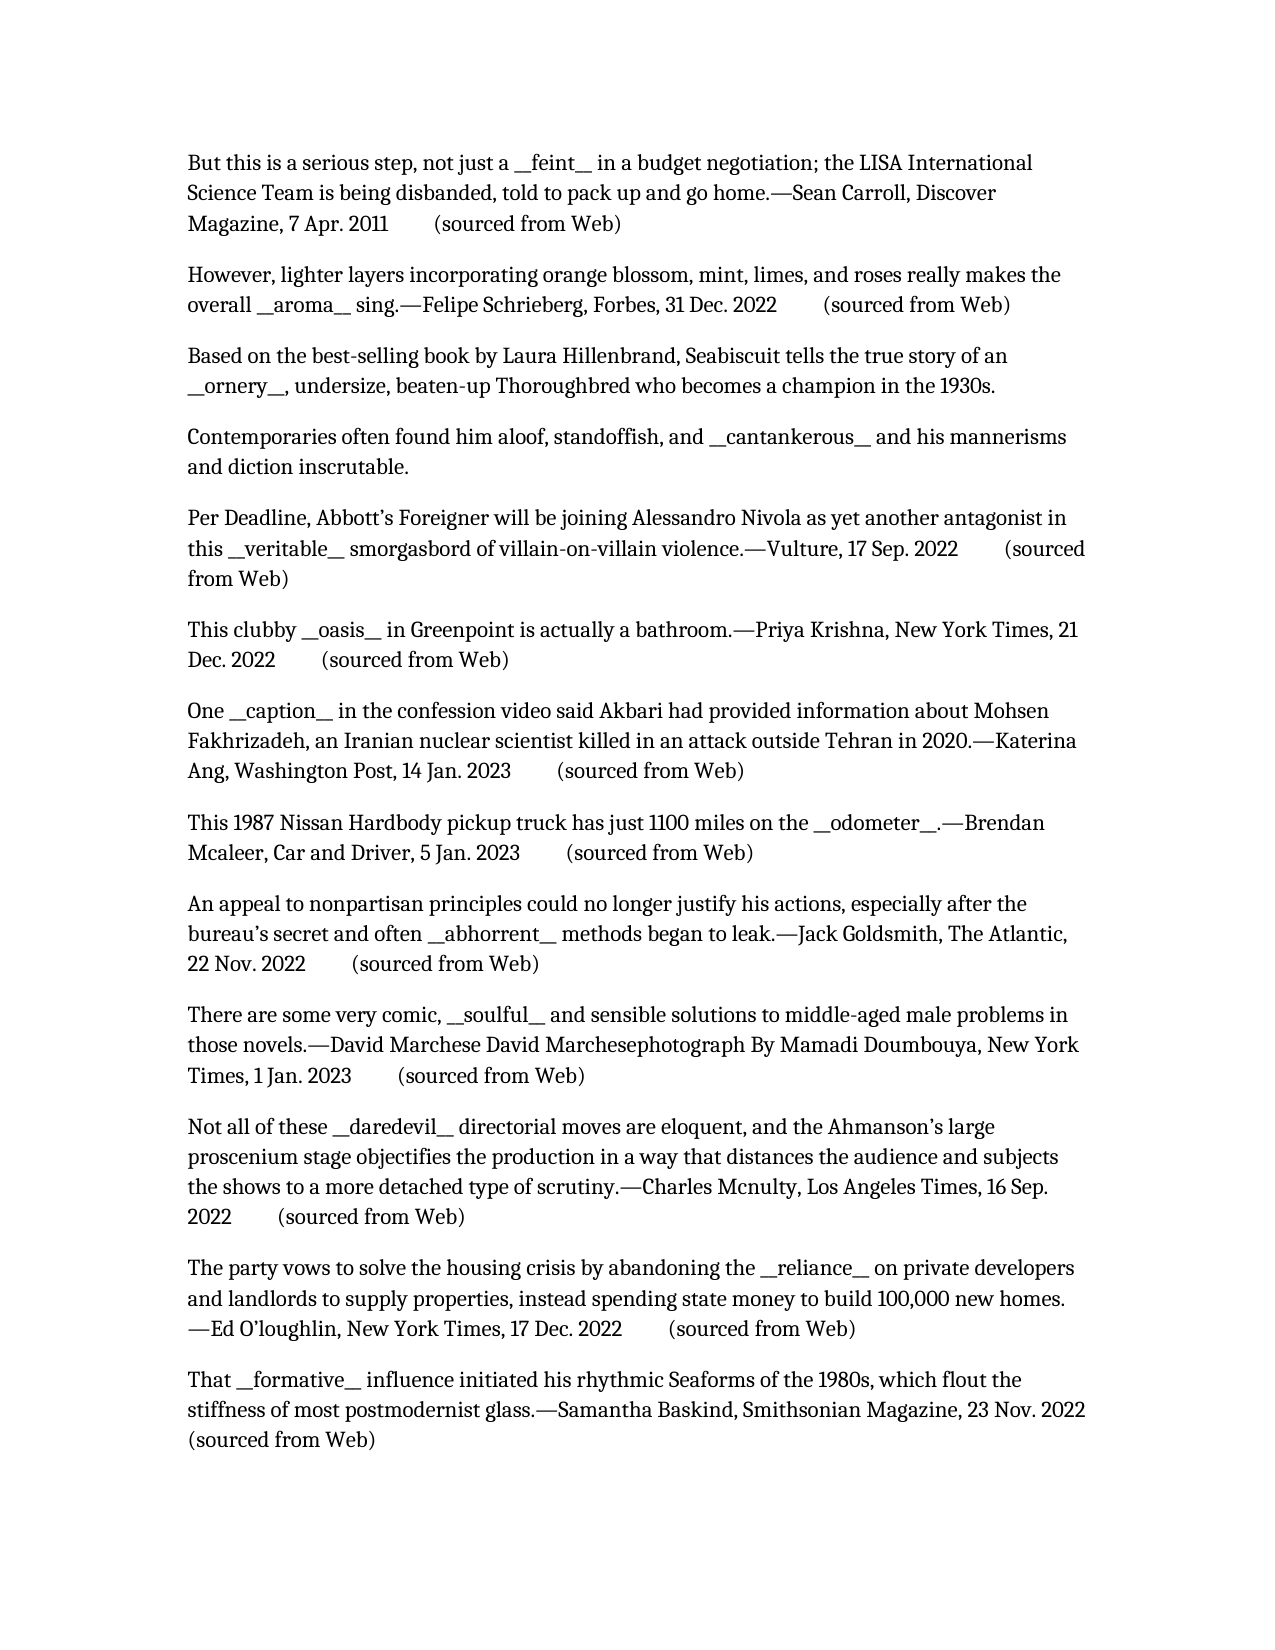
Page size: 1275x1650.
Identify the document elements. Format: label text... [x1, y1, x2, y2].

text But this is a serious step, not just a __feint__ in a budget negotiation; the LISA International Science Team is being disbanded, told to pack up and go home.—Sean Carroll, Discover Magazine, 7 Apr. 2011 (sourced from Web) [187, 150, 1087, 237]
text Contemporaries often found him aloof, standoffish, and __cantankerous__ and his mannerisms and diction inscrutable. [187, 424, 1087, 481]
text This clubby __oasis__ in Greenpoint is actually a bathroom.—Priya Krishna, New York Times, 21 Dec. 2022 (sourced from Web) [187, 617, 1087, 673]
text Based on the best-selling book by Laura Hillenbrand, Seabiscuit tells the true story of an __ornery__, undersize, beaten-up Thoroughbred who becomes a champion in the 1930s. [187, 343, 1087, 399]
text Not all of these __daredevil__ directorial moves are eloquent, and the Ahmanson’s large proscenium stage objectifies the production in a way that distances the audience and subjects the shows to a more detached type of scrutiny.—Charles Mcnulty, Los Angeles Times, 16 Sep. 2022 (sourced from Web) [187, 1113, 1087, 1231]
text The party vows to solve the housing crisis by abandoning the __reliance__ on private developers and landlords to supply properties, instead spending state money to build 100,000 new homes.—Ed O’loughlin, New York Times, 17 Dec. 2022 (sourced from Web) [187, 1255, 1087, 1342]
text There are some very comic, __soulful__ and sensible solutions to middle-aged male problems in those novels.—David Marchese David Marchesephotograph By Mamadi Doumbouya, New York Times, 1 Jan. 2023 (sourced from Web) [187, 1002, 1087, 1089]
text Per Deadline, Abbott’s Foreigner will be joining Alessandro Nivola as yet another antagonist in this __veritable__ smorgasbord of villain-on-villain violence.—Vulture, 17 Sep. 2022 (sourced from Web) [187, 505, 1087, 592]
text An appeal to nonpartisan principles could no longer justify his actions, especially after the bureau’s secret and often __abhorrent__ methods began to leak.—Jack Goldsmith, The Atlantic, 22 Nov. 2022 (sourced from Web) [187, 891, 1087, 977]
text That __formative__ influence initiated his rhythmic Seaforms of the 1980s, which flout the stiffness of most postmodernist glass.—Samantha Baskind, Smithsonian Magazine, 23 Nov. 2022 (sourced from Web) [187, 1367, 1087, 1453]
text One __caption__ in the confession video said Akbari had provided information about Mohsen Fakhrizadeh, an Iranian nuclear scientist killed in an attack outside Tehran in 2020.—Katerina Ang, Washington Post, 14 Jan. 2023 (sourced from Web) [187, 698, 1087, 785]
text This 1987 Nissan Hardbody pickup truck has just 1100 miles on the __odometer__.—Brendan Mcaleer, Car and Driver, 5 Jan. 2023 (sourced from Web) [187, 809, 1087, 866]
text However, lighter layers incorporating orange blossom, mint, limes, and roses really makes the overall __aroma__ sing.—Felipe Schrieberg, Forbes, 31 Dec. 2022 (sourced from Web) [187, 261, 1087, 318]
